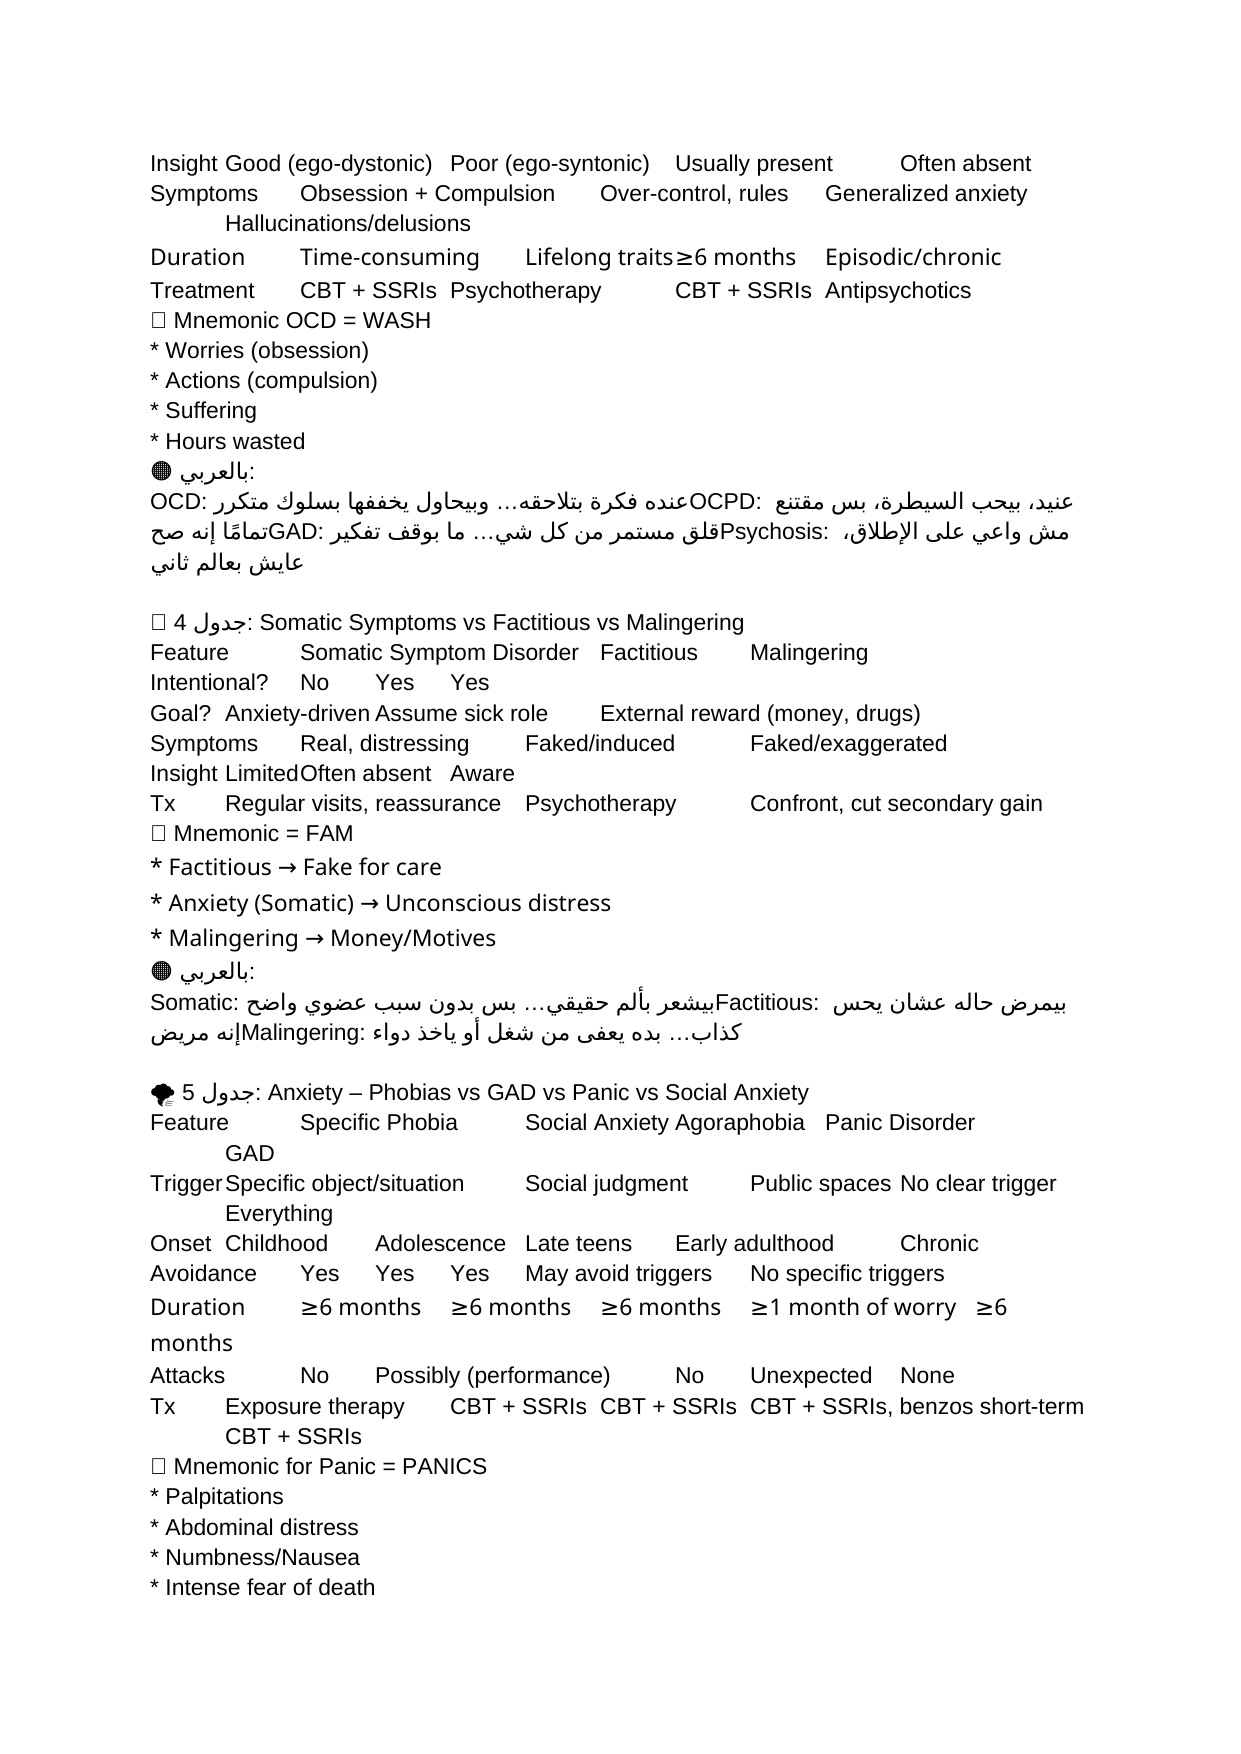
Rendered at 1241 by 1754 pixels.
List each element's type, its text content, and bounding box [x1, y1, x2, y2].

text 🧠 Mnemonic = FAM [150, 820, 1090, 847]
text ‏Somatic: بيشعر بألم حقيقي… بس بدون سبب عضوي واضح Factitious: بيمرض حاله عشان يحس إنه مريض Malingering: كذاب… بده يعفى من شغل أو ياخذ دواء [150, 988, 1090, 1045]
text Intentional? No Yes Yes [150, 669, 1090, 696]
text * Abdominal distress [150, 1513, 1090, 1540]
text Symptoms Real, distressing Faked/induced Faked/exaggerated [150, 730, 1090, 756]
text Trigger Specific object/situation Social judgment Public spaces No clear trigger Everything [150, 1170, 1090, 1226]
text * Numbness/Nausea [150, 1544, 1090, 1570]
text Tx Exposure therapy CBT + SSRIs CBT + SSRIs CBT + SSRIs, benzos short-term CBT + SSRIs [150, 1393, 1090, 1449]
text * Palpitations [150, 1483, 1090, 1510]
text * Factitious → Fake for care [150, 851, 1090, 882]
text Onset Childhood Adolescence Late teens Early adulthood Chronic [150, 1230, 1090, 1257]
text Feature Somatic Symptom Disorder Factitious Malingering [150, 639, 1090, 665]
text * Worries (obsession) [150, 337, 1090, 363]
text 🧠 Mnemonic OCD = WASH [150, 307, 1090, 333]
text * Malingering → Money/Motives [150, 922, 1090, 954]
text 🌪️ جدول 5: Anxiety – Phobias vs GAD vs Panic vs Social Anxiety [150, 1079, 1090, 1106]
text Duration Time-consuming Lifelong traits ≥6 months Episodic/chronic [150, 241, 1090, 272]
text Treatment CBT + SSRIs Psychotherapy CBT + SSRIs Antipsychotics [150, 277, 1090, 303]
text * Actions (compulsion) [150, 367, 1090, 393]
text Symptoms Obsession + Compulsion Over-control, rules Generalized anxiety Hallucinations/delusions [150, 180, 1090, 237]
text * Intense fear of death [150, 1574, 1090, 1600]
text 🧠 Mnemonic for Panic = PANICS [150, 1453, 1090, 1479]
text Tx Regular visits, reassurance Psychotherapy Confront, cut secondary gain [150, 790, 1090, 816]
text Insight Limited Often absent Aware [150, 760, 1090, 786]
text Duration ≥6 months ≥6 months ≥6 months ≥1 month of worry ≥6 months [150, 1291, 1090, 1358]
text 🧠 جدول 4: Somatic Symptoms vs Factitious vs Malingering [150, 609, 1090, 635]
text * Suffering [150, 397, 1090, 424]
text 🟠 بالعربي: [150, 958, 1090, 985]
text ‏OCD: عنده فكرة بتلاحقه… وبيحاول يخففها بسلوك متكرر OCPD: عنيد، بيحب السيطرة، بس مقتنع تمامًا إنه صح GAD: قلق مستمر من كل شي… ما بوقف تفكير Psychosis: مش واعي على الإطلاق، عايش بعالم ثاني [150, 488, 1090, 575]
text Attacks No Possibly (performance) No Unexpected None [150, 1362, 1090, 1389]
text Avoidance Yes Yes Yes May avoid triggers No specific triggers [150, 1260, 1090, 1287]
text Goal? Anxiety-driven Assume sick role External reward (money, drugs) [150, 699, 1090, 726]
text * Hours wasted [150, 428, 1090, 454]
text 🟠 بالعربي: [150, 458, 1090, 484]
text Insight Good (ego-dystonic) Poor (ego-syntonic) Usually present Often absent [150, 150, 1090, 176]
text * Anxiety (Somatic) → Unconscious distress [150, 886, 1090, 918]
text Feature Specific Phobia Social Anxiety Agoraphobia Panic Disorder GAD [150, 1109, 1090, 1166]
